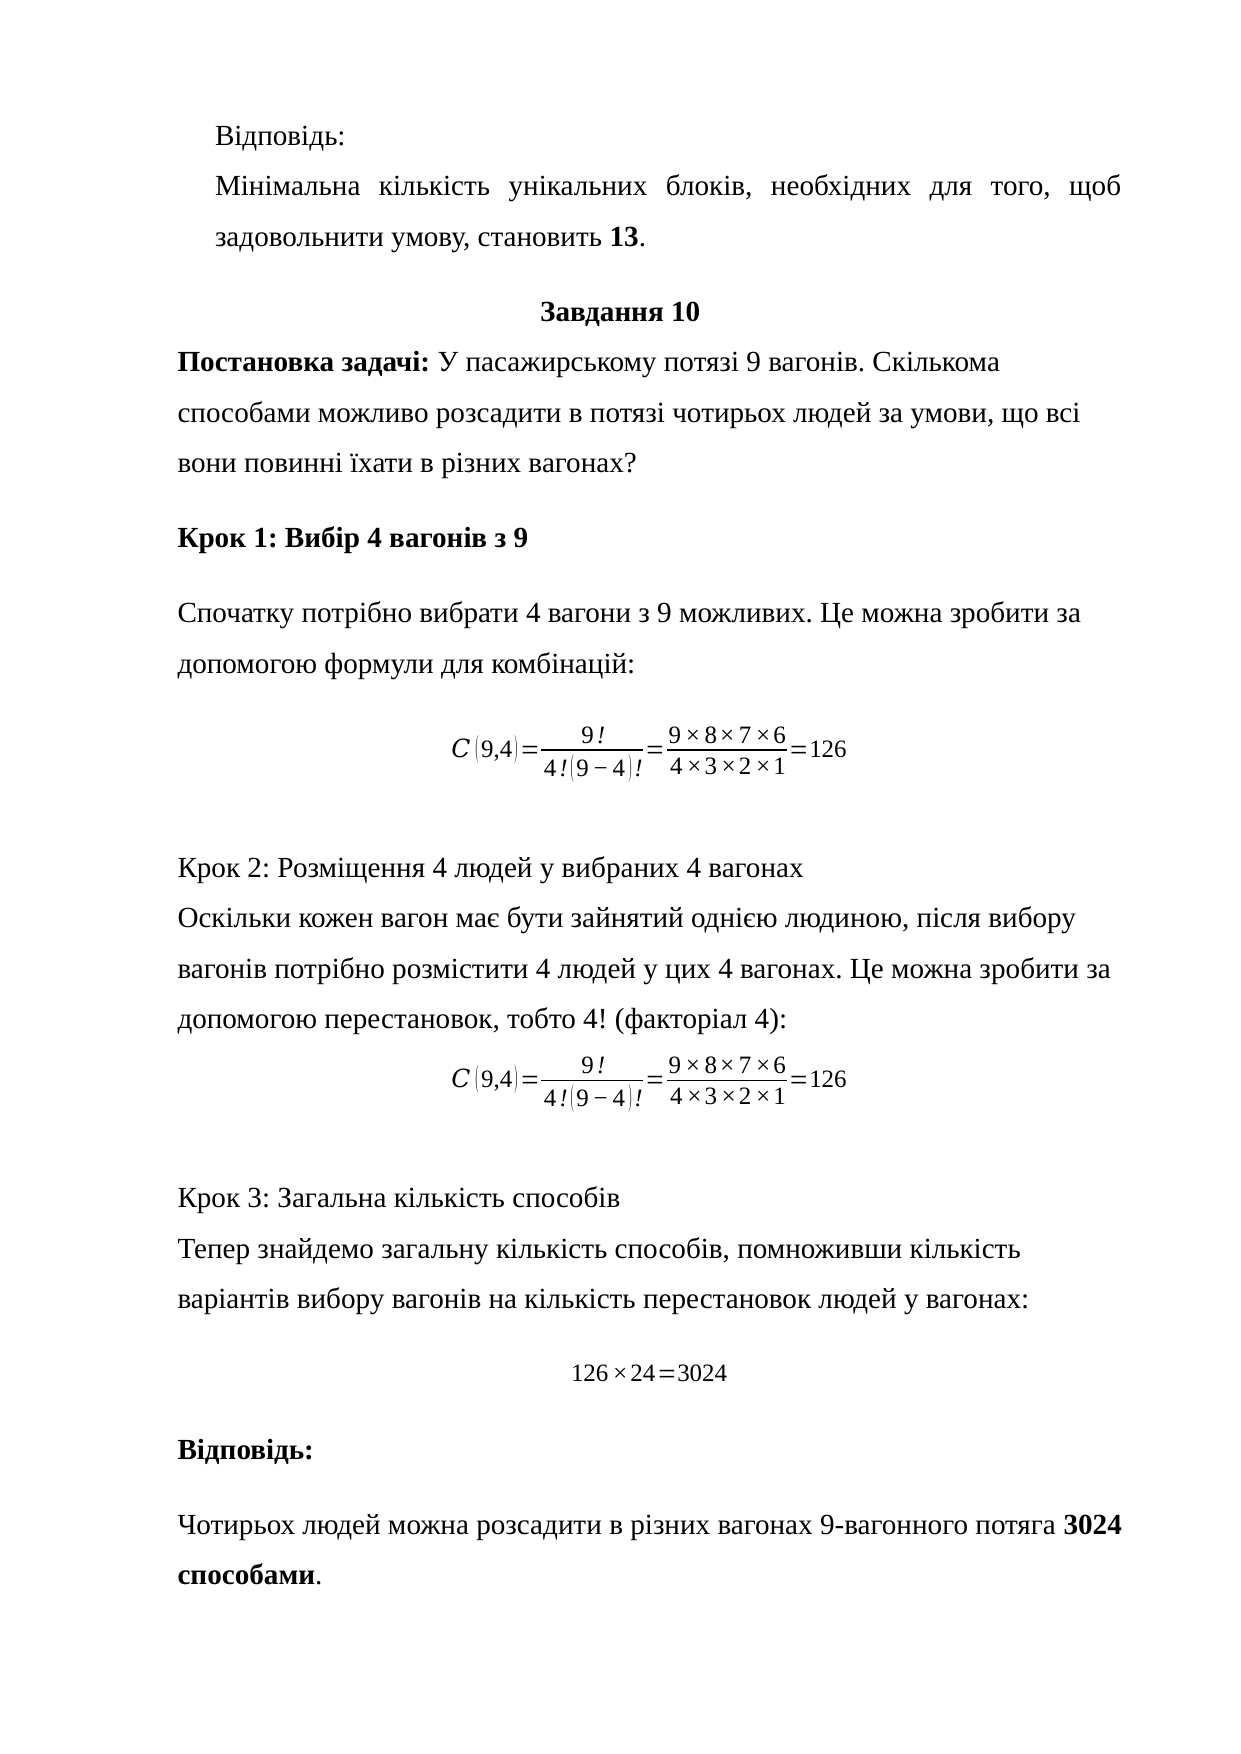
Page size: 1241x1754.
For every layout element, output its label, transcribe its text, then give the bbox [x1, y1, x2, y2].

list Відповідь: [215, 118, 1122, 152]
list Мінімальна кількість унікальних блоків, необхідних для того, щоб задовольнити умову, становить 13. [215, 168, 1122, 252]
text Завдання 10 [118, 294, 1122, 328]
text Постановка задачі: У пасажирському потязі 9 вагонів. Скількома способами можливо розсадити в потязі чотирьох людей за умови, що всі вони повинні їхати в різних вагонах? [177, 344, 1122, 478]
subtitle Крок 1: Вибір 4 вагонів з 9 [177, 520, 1122, 554]
text Оскільки кожен вагон має бути зайнятий однією людиною, після вибору вагонів потрібно розмістити 4 людей у цих 4 вагонах. Це можна зробити за допомогою перестановок, тобто 4! (факторіал 4): [177, 901, 1122, 1035]
text Крок 2: Розміщення 4 людей у вибраних 4 вагонах [177, 850, 1122, 884]
text Чотирьох людей можна розсадити в різних вагонах 9-вагонного потяга 3024 способами. [177, 1507, 1122, 1591]
text Крок 3: Загальна кількість способів [177, 1181, 1122, 1214]
text Тепер знайдемо загальну кількість способів, помноживши кількість варіантів вибору вагонів на кількість перестановок людей у вагонах: [177, 1231, 1122, 1315]
text Відповідь: [177, 1432, 1122, 1465]
text Спочатку потрібно вибрати 4 вагони з 9 можливих. Це можна зробити за допомогою формули для комбінацій: [177, 596, 1122, 679]
